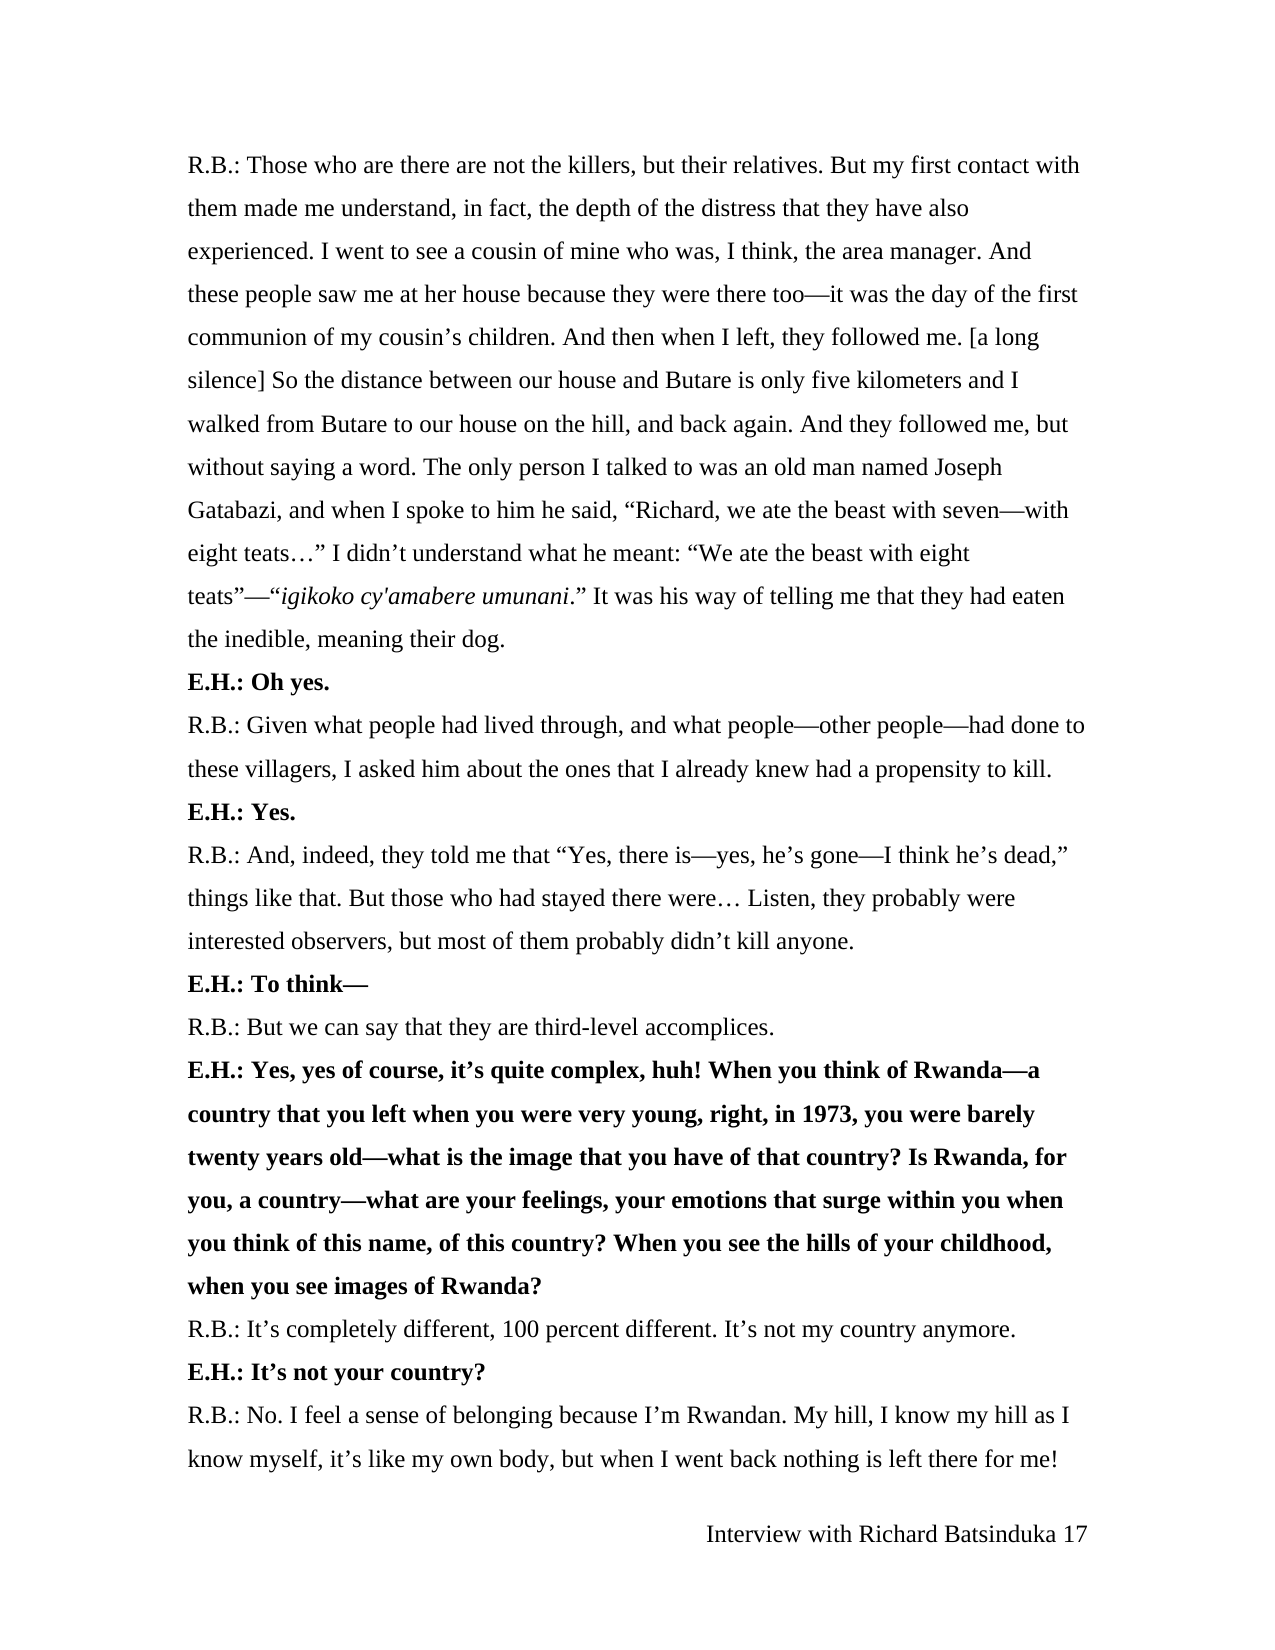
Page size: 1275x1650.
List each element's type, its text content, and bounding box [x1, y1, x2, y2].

text E.H.: It’s not your country? [187, 1357, 1087, 1386]
text E.H.: Oh yes. [187, 667, 1087, 696]
text E.H.: To think— [187, 969, 1087, 998]
text R.B.: It’s completely different, 100 percent different. It’s not my country anymore. [187, 1314, 1087, 1343]
text R.B.: But we can say that they are third-level accomplices. [187, 1012, 1087, 1041]
text E.H.: Yes. [187, 797, 1087, 826]
text E.H.: Yes, yes of course, it’s quite complex, huh! When you think of Rwanda—a country that you left when you were very young, right, in 1973, you were barely twenty years old—what is the image that you have of that country? Is Rwanda, for you, a country—what are your feelings, your emotions that surge within you when you think of this name, of this country? When you see the hills of your childhood, when you see images of Rwanda? [187, 1056, 1087, 1300]
text R.B.: Given what people had lived through, and what people—other people—had done to these villagers, I asked him about the ones that I already knew had a propensity to kill. [187, 711, 1087, 782]
text R.B.: And, indeed, they told me that “Yes, there is—yes, he’s gone—I think he’s dead,” things like that. But those who had stayed there were… Listen, they probably were interested observers, but most of them probably didn’t kill anyone. [187, 840, 1087, 955]
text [187, 1401, 1087, 1472]
text R.B.: Those who are there are not the killers, but their relatives. But my first contact with them made me understand, in fact, the depth of the distress that they have also experienced. I went to see a cousin of mine who was, I think, the area manager. And these people saw me at her house because they were there too—it was the day of the first communion of my cousin’s children. And then when I left, they followed me. [a long silence] So the distance between our house and Butare is only five kilometers and I walked from Butare to our house on the hill, and back again. And they followed me, but without saying a word. The only person I talked to was an old man named Joseph Gatabazi, and when I spoke to him he said, “Richard, we ate the beast with seven—with eight teats…” I didn’t understand what he meant: “We ate the beast with eight teats”—“igikoko cy'amabere umunani.” It was his way of telling me that they had eaten the inedible, meaning their dog. [187, 150, 1087, 653]
